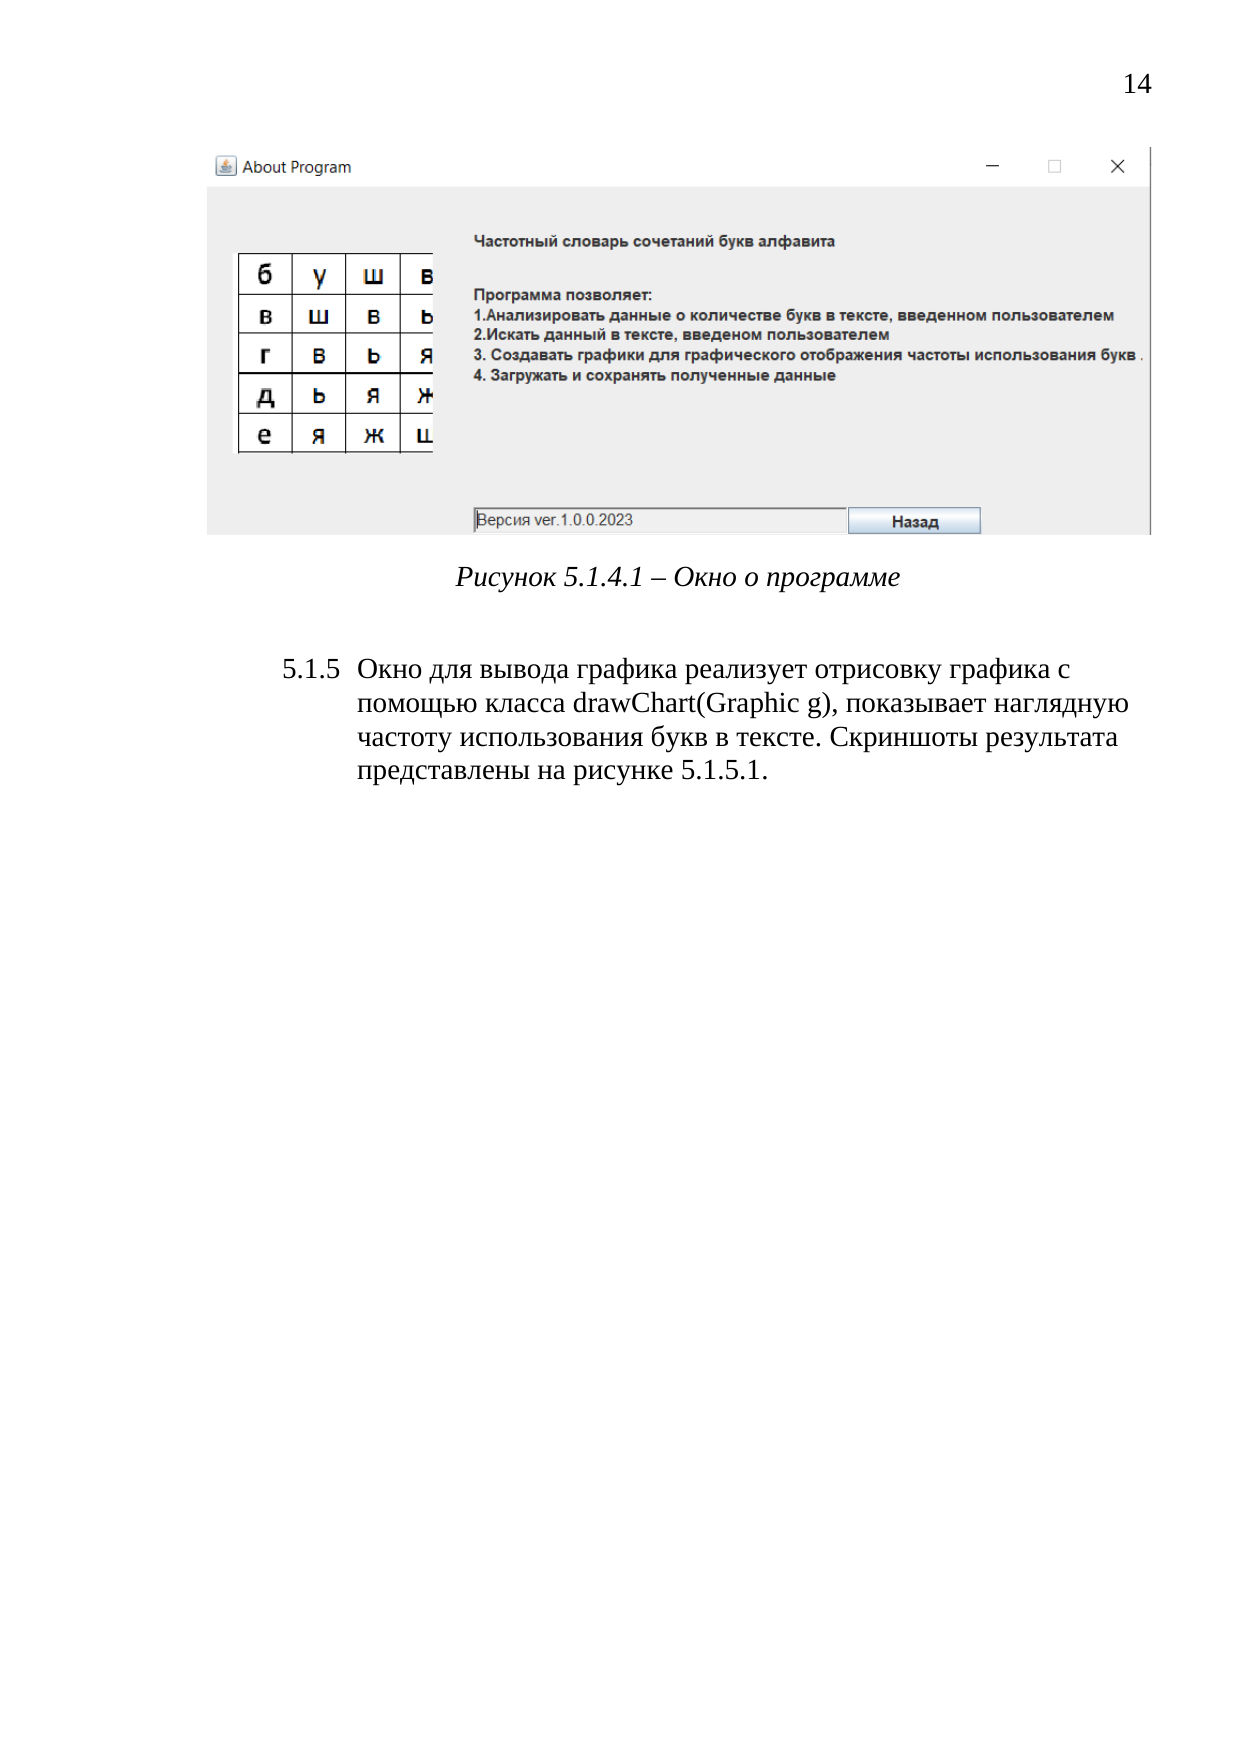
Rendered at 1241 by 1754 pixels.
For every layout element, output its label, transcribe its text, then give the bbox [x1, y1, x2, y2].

picture [206, 147, 1152, 535]
text Рисунок 5.1.4.1 – Окно о программе [207, 559, 1152, 593]
list Окно для вывода графика реализует отрисовку графика с помощью класса drawChart(Graphic g), показывает наглядную частоту использования букв в тексте. Скриншоты результата представлены на рисунке 5.1.5.1. [282, 652, 1152, 786]
